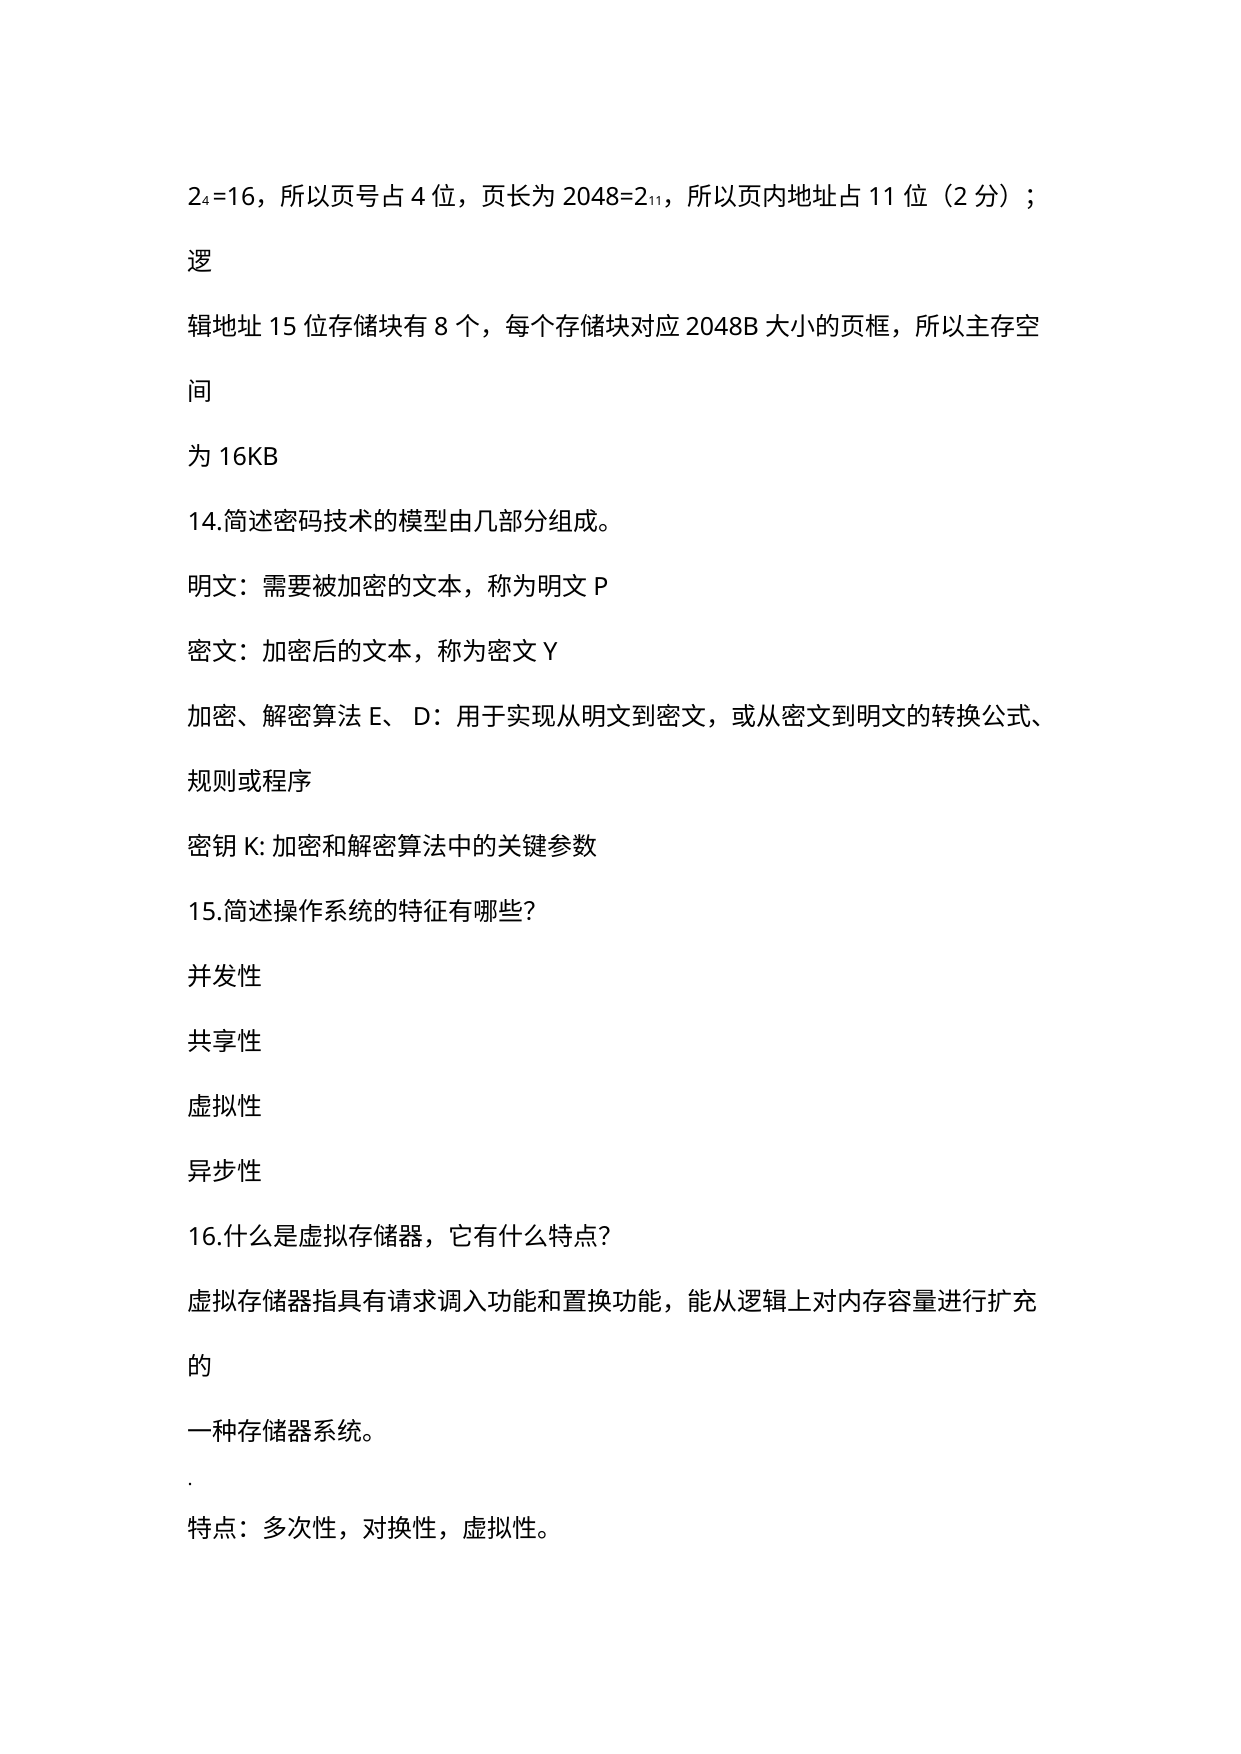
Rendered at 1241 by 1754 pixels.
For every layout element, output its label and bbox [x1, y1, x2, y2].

text [187, 162, 1053, 1559]
